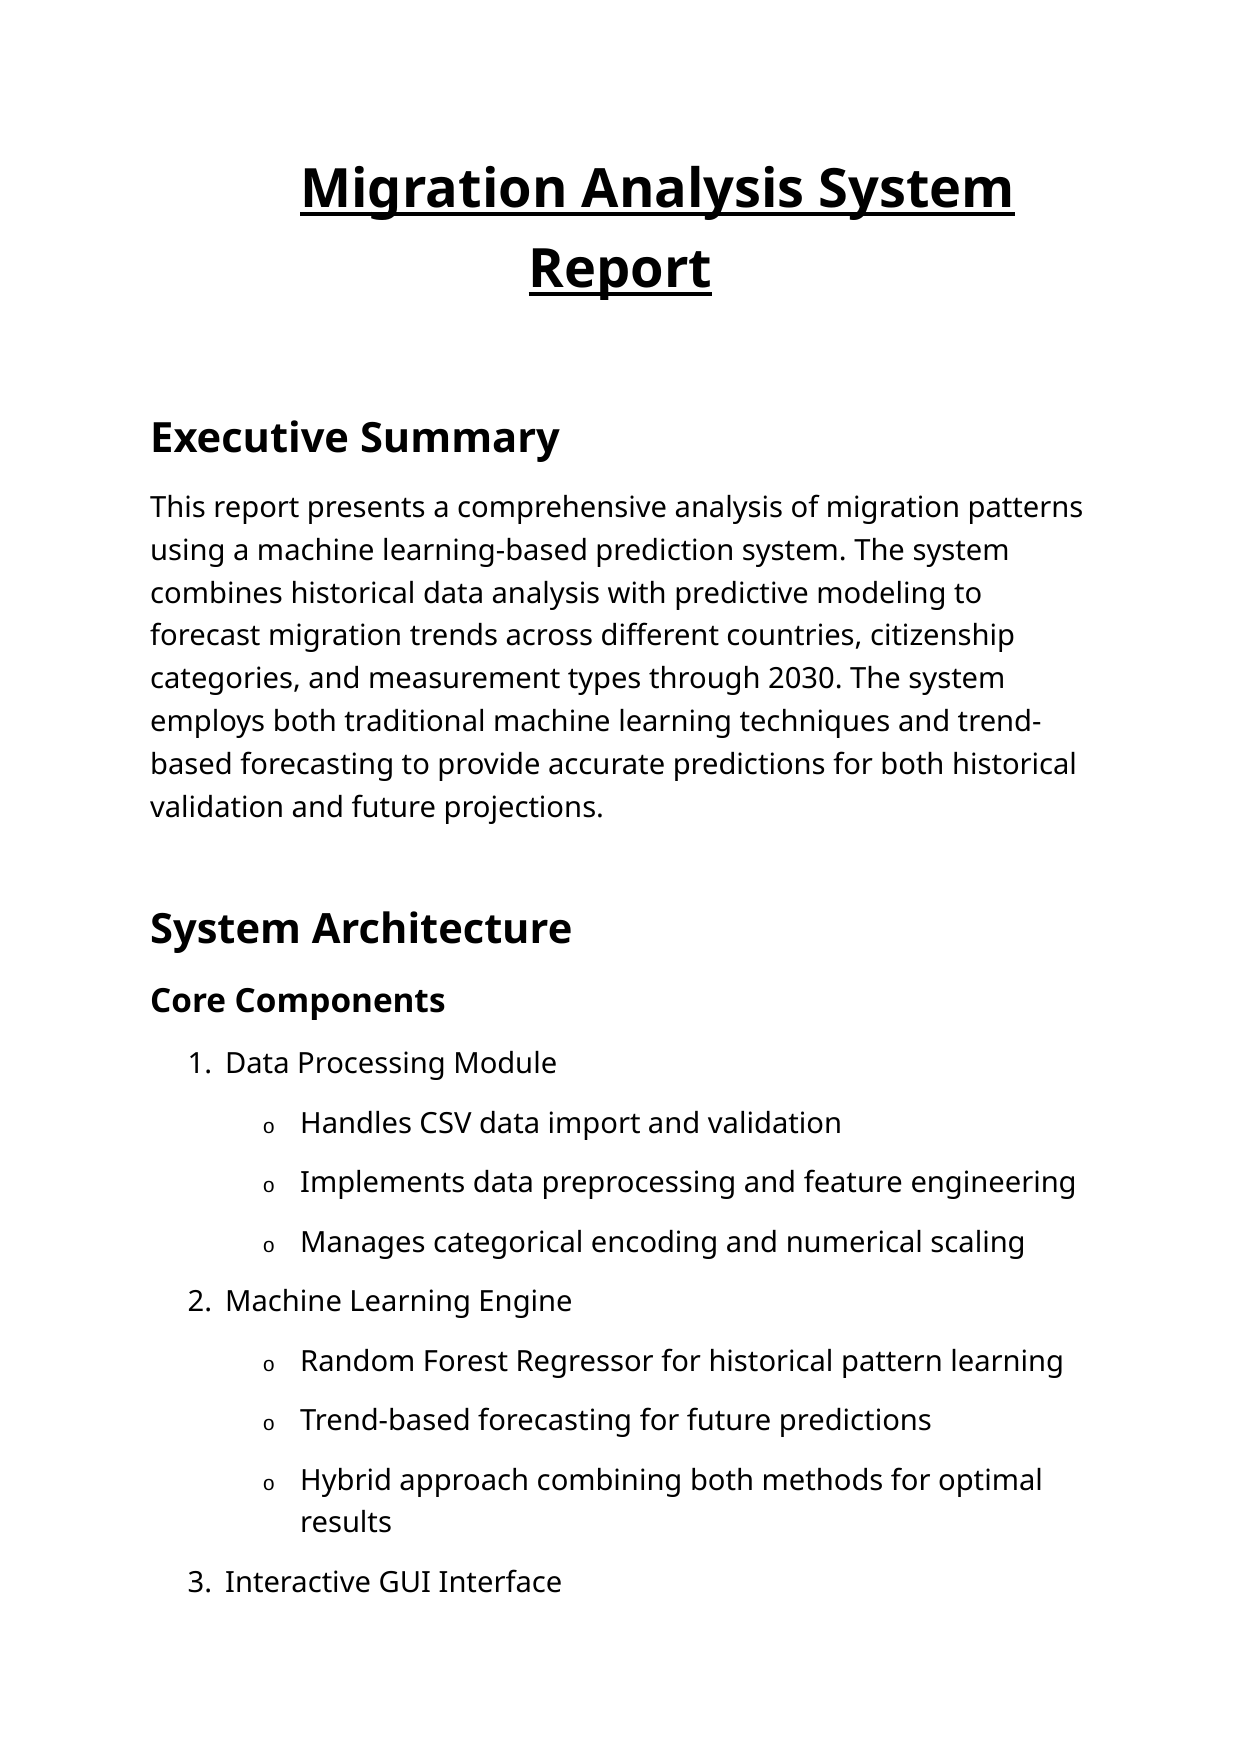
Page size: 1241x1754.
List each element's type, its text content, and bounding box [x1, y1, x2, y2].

text Core Components [150, 977, 1090, 1022]
list Manages categorical encoding and numerical scaling [262, 1221, 1090, 1261]
list Interactive GUI Interface [187, 1561, 1090, 1601]
text Executive Summary [150, 408, 1090, 465]
text Migration Analysis System Report [150, 150, 1090, 303]
list Hybrid approach combining both methods for optimal results [262, 1459, 1090, 1541]
list Data Processing Module [187, 1042, 1090, 1082]
text System Architecture [150, 899, 1090, 956]
list Implements data preprocessing and feature engineering [262, 1161, 1090, 1201]
list Handles CSV data import and validation [262, 1102, 1090, 1142]
list Machine Learning Engine [187, 1280, 1090, 1320]
list Trend-based forecasting for future predictions [262, 1399, 1090, 1439]
text This report presents a comprehensive analysis of migration patterns using a machine learning-based prediction system. The system combines historical data analysis with predictive modeling to forecast migration trends across different countries, citizenship categories, and measurement types through 2030. The system employs both traditional machine learning techniques and trend-based forecasting to provide accurate predictions for both historical validation and future projections. [150, 486, 1090, 826]
list Random Forest Regressor for historical pattern learning [262, 1340, 1090, 1379]
